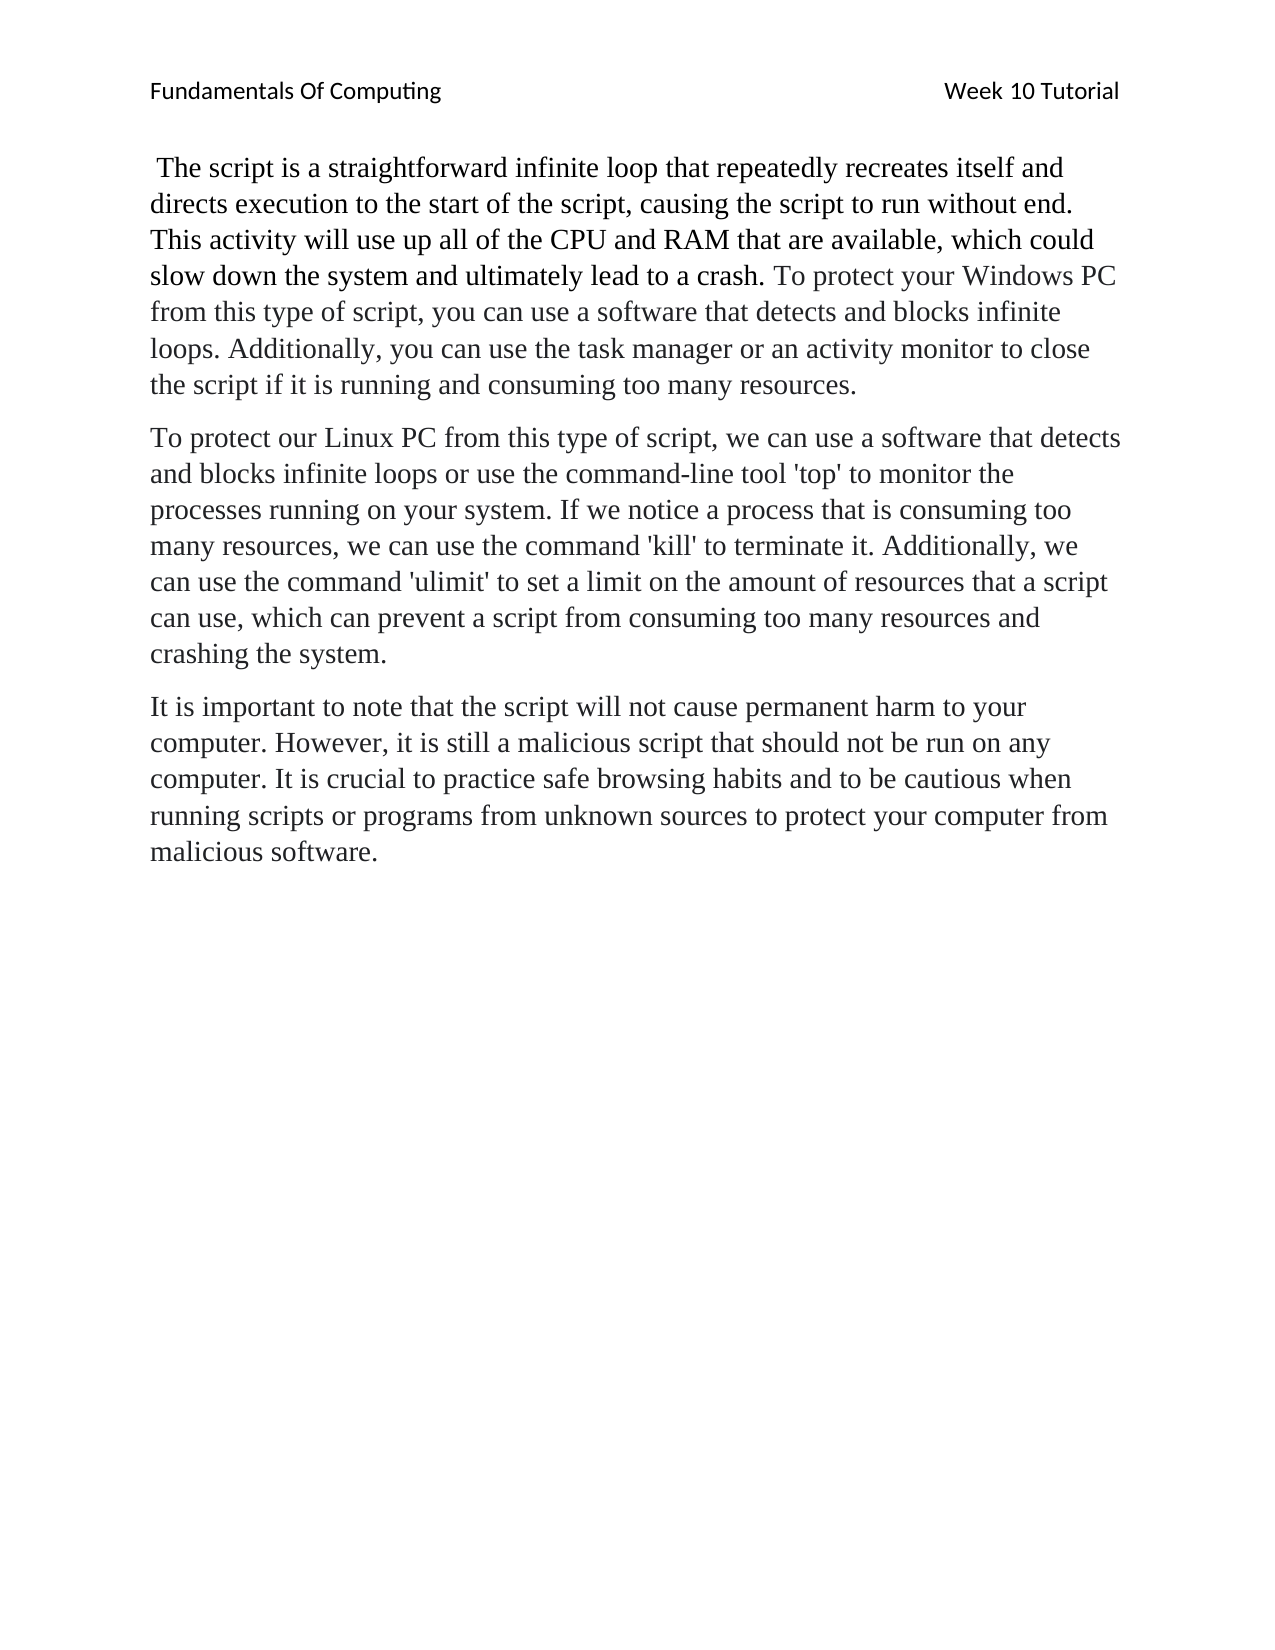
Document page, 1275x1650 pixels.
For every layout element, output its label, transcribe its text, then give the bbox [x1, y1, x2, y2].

text To protect our Linux PC from this type of script, we can use a software that detects and blocks infinite loops or use the command-line tool 'top' to monitor the processes running on your system. If we notice a process that is consuming too many resources, we can use the command 'kill' to terminate it. Additionally, we can use the command 'ulimit' to set a limit on the amount of resources that a script can use, which can prevent a script from consuming too many resources and crashing the system. [150, 420, 1125, 670]
text The script is a straightforward infinite loop that repeatedly recreates itself and directs execution to the start of the script, causing the script to run without end. This activity will use up all of the CPU and RAM that are available, which could slow down the system and ultimately lead to a crash. To protect your Windows PC from this type of script, you can use a software that detects and blocks infinite loops. Additionally, you can use the task manager or an activity monitor to close the script if it is running and consuming too many resources. [150, 150, 1125, 400]
text It is important to note that the script will not cause permanent harm to your computer. However, it is still a malicious script that should not be run on any computer. It is crucial to practice safe browsing habits and to be cautious when running scripts or programs from unknown sources to protect your computer from malicious software. [150, 689, 1125, 867]
